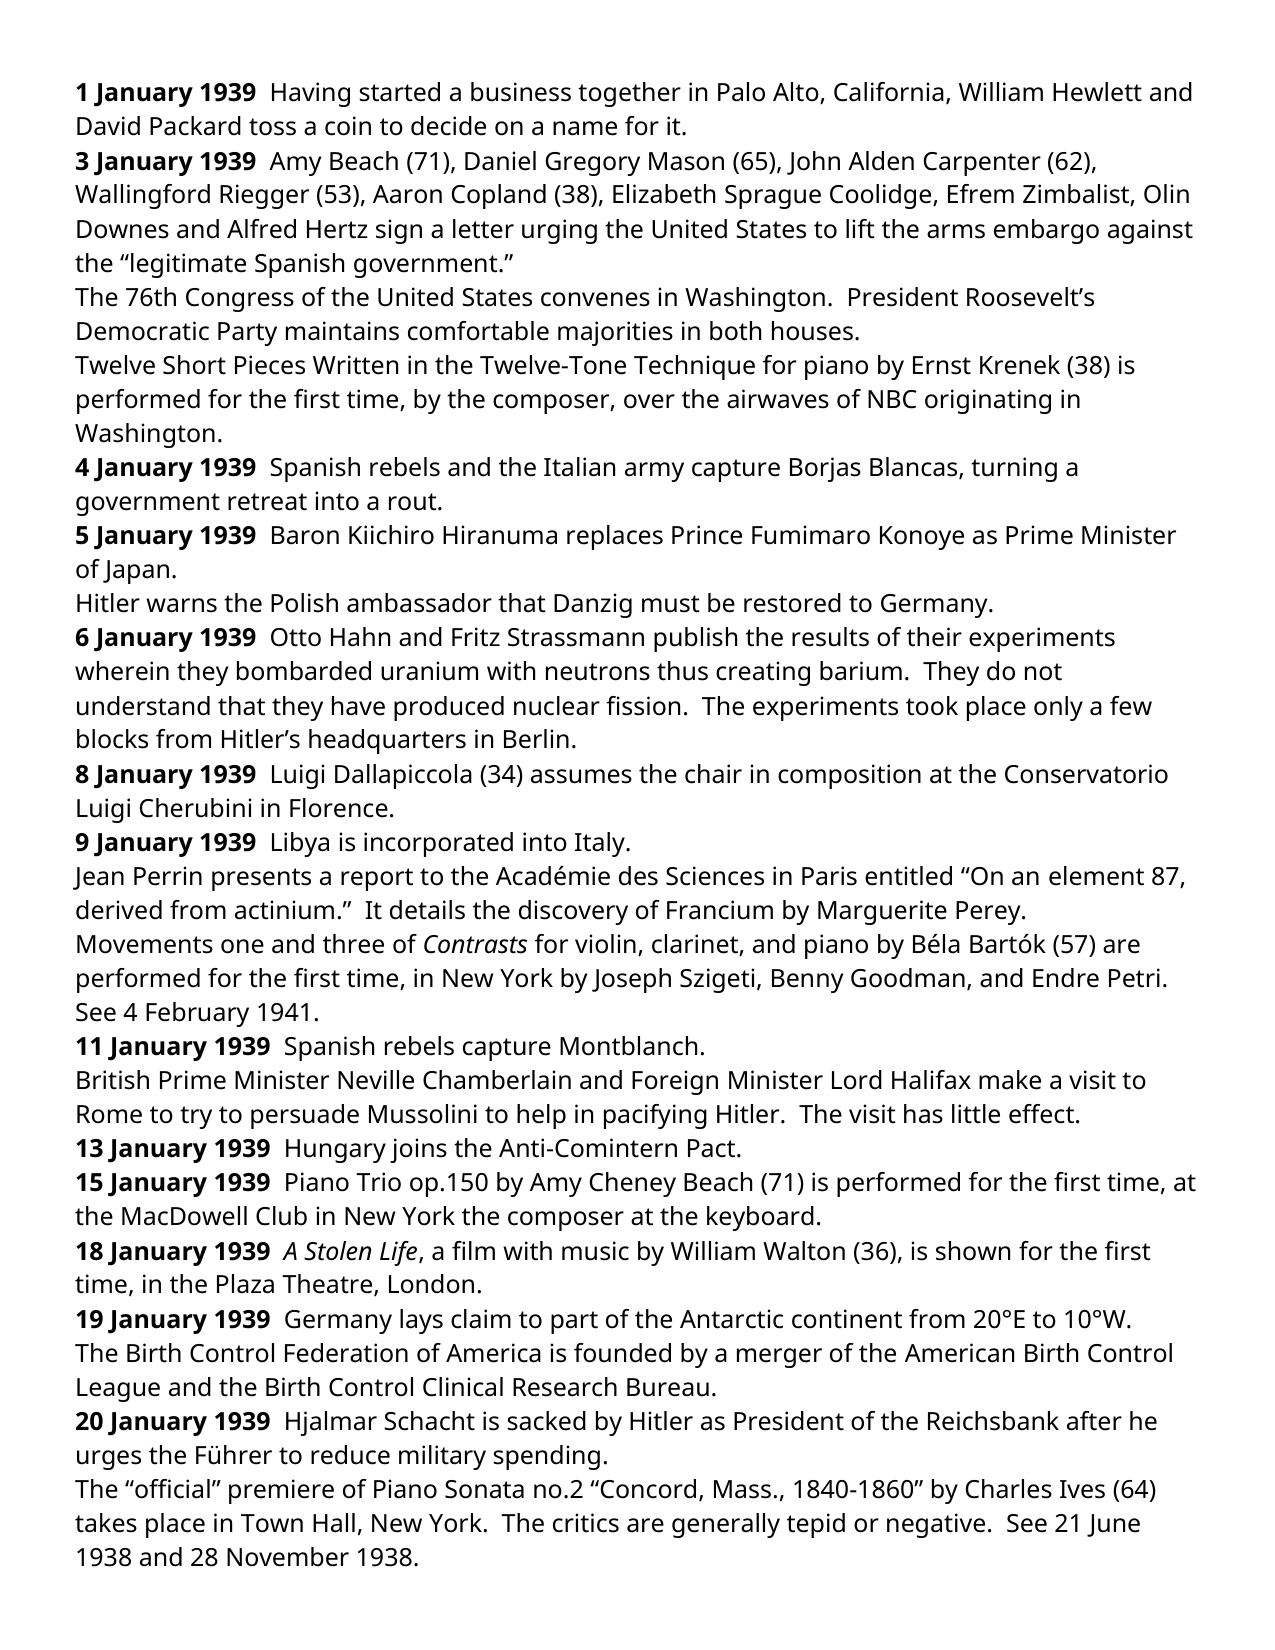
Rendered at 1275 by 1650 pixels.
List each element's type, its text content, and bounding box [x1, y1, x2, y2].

text 13 January 1939 Hungary joins the Anti-Comintern Pact. [75, 1131, 1200, 1165]
text Hitler warns the Polish ambassador that Danzig must be restored to Germany. [75, 586, 1200, 620]
text Twelve Short Pieces Written in the Twelve-Tone Technique for piano by Ernst Krenek (38) is performed for the first time, by the composer, over the airwaves of NBC originating in Washington. [75, 347, 1200, 450]
text 3 January 1939 Amy Beach (71), Daniel Gregory Mason (65), John Alden Carpenter (62), Wallingford Riegger (53), Aaron Copland (38), Elizabeth Sprague Coolidge, Efrem Zimbalist, Olin Downes and Alfred Hertz sign a letter urging the United States to lift the arms embargo against the “legitimate Spanish government.” [75, 143, 1200, 279]
text 8 January 1939 Luigi Dallapiccola (34) assumes the chair in composition at the Conservatorio Luigi Cherubini in Florence. [75, 756, 1200, 824]
text 11 January 1939 Spanish rebels capture Montblanch. [75, 1029, 1200, 1063]
text British Prime Minister Neville Chamberlain and Foreign Minister Lord Halifax make a visit to Rome to try to persuade Mussolini to help in pacifying Hitler. The visit has little effect. [75, 1063, 1200, 1131]
text 6 January 1939 Otto Hahn and Fritz Strassmann publish the results of their experiments wherein they bombarded uranium with neutrons thus creating barium. They do not understand that they have produced nuclear fission. The experiments took place only a few blocks from Hitler’s headquarters in Berlin. [75, 620, 1200, 756]
text 4 January 1939 Spanish rebels and the Italian army capture Borjas Blancas, turning a government retreat into a rout. [75, 450, 1200, 518]
text 1 January 1939 Having started a business together in Palo Alto, California, William Hewlett and David Packard toss a coin to decide on a name for it. [75, 75, 1200, 143]
text Movements one and three of Contrasts for violin, clarinet, and piano by Béla Bartók (57) are performed for the first time, in New York by Joseph Szigeti, Benny Goodman, and Endre Petri. See 4 February 1941. [75, 927, 1200, 1029]
text 15 January 1939 Piano Trio op.150 by Amy Cheney Beach (71) is performed for the first time, at the MacDowell Club in New York the composer at the keyboard. [75, 1165, 1200, 1233]
text 20 January 1939 Hjalmar Schacht is sacked by Hitler as President of the Reichsbank after he urges the Führer to reduce military spending. [75, 1403, 1200, 1472]
text The Birth Control Federation of America is founded by a merger of the American Birth Control League and the Birth Control Clinical Research Bureau. [75, 1335, 1200, 1403]
text 18 January 1939 A Stolen Life, a film with music by William Walton (36), is shown for the first time, in the Plaza Theatre, London. [75, 1233, 1200, 1301]
text The 76th Congress of the United States convenes in Washington. President Roosevelt’s Democratic Party maintains comfortable majorities in both houses. [75, 279, 1200, 347]
text 19 January 1939 Germany lays claim to part of the Antarctic continent from 20°E to 10°W. [75, 1301, 1200, 1335]
text The “official” premiere of Piano Sonata no.2 “Concord, Mass., 1840-1860” by Charles Ives (64) takes place in Town Hall, New York. The critics are generally tepid or negative. See 21 June 1938 and 28 November 1938. [75, 1472, 1200, 1574]
text Jean Perrin presents a report to the Académie des Sciences in Paris entitled “On an element 87, derived from actinium.” It details the discovery of Francium by Marguerite Perey. [75, 858, 1200, 927]
text 5 January 1939 Baron Kiichiro Hiranuma replaces Prince Fumimaro Konoye as Prime Minister of Japan. [75, 518, 1200, 586]
text 9 January 1939 Libya is incorporated into Italy. [75, 824, 1200, 858]
